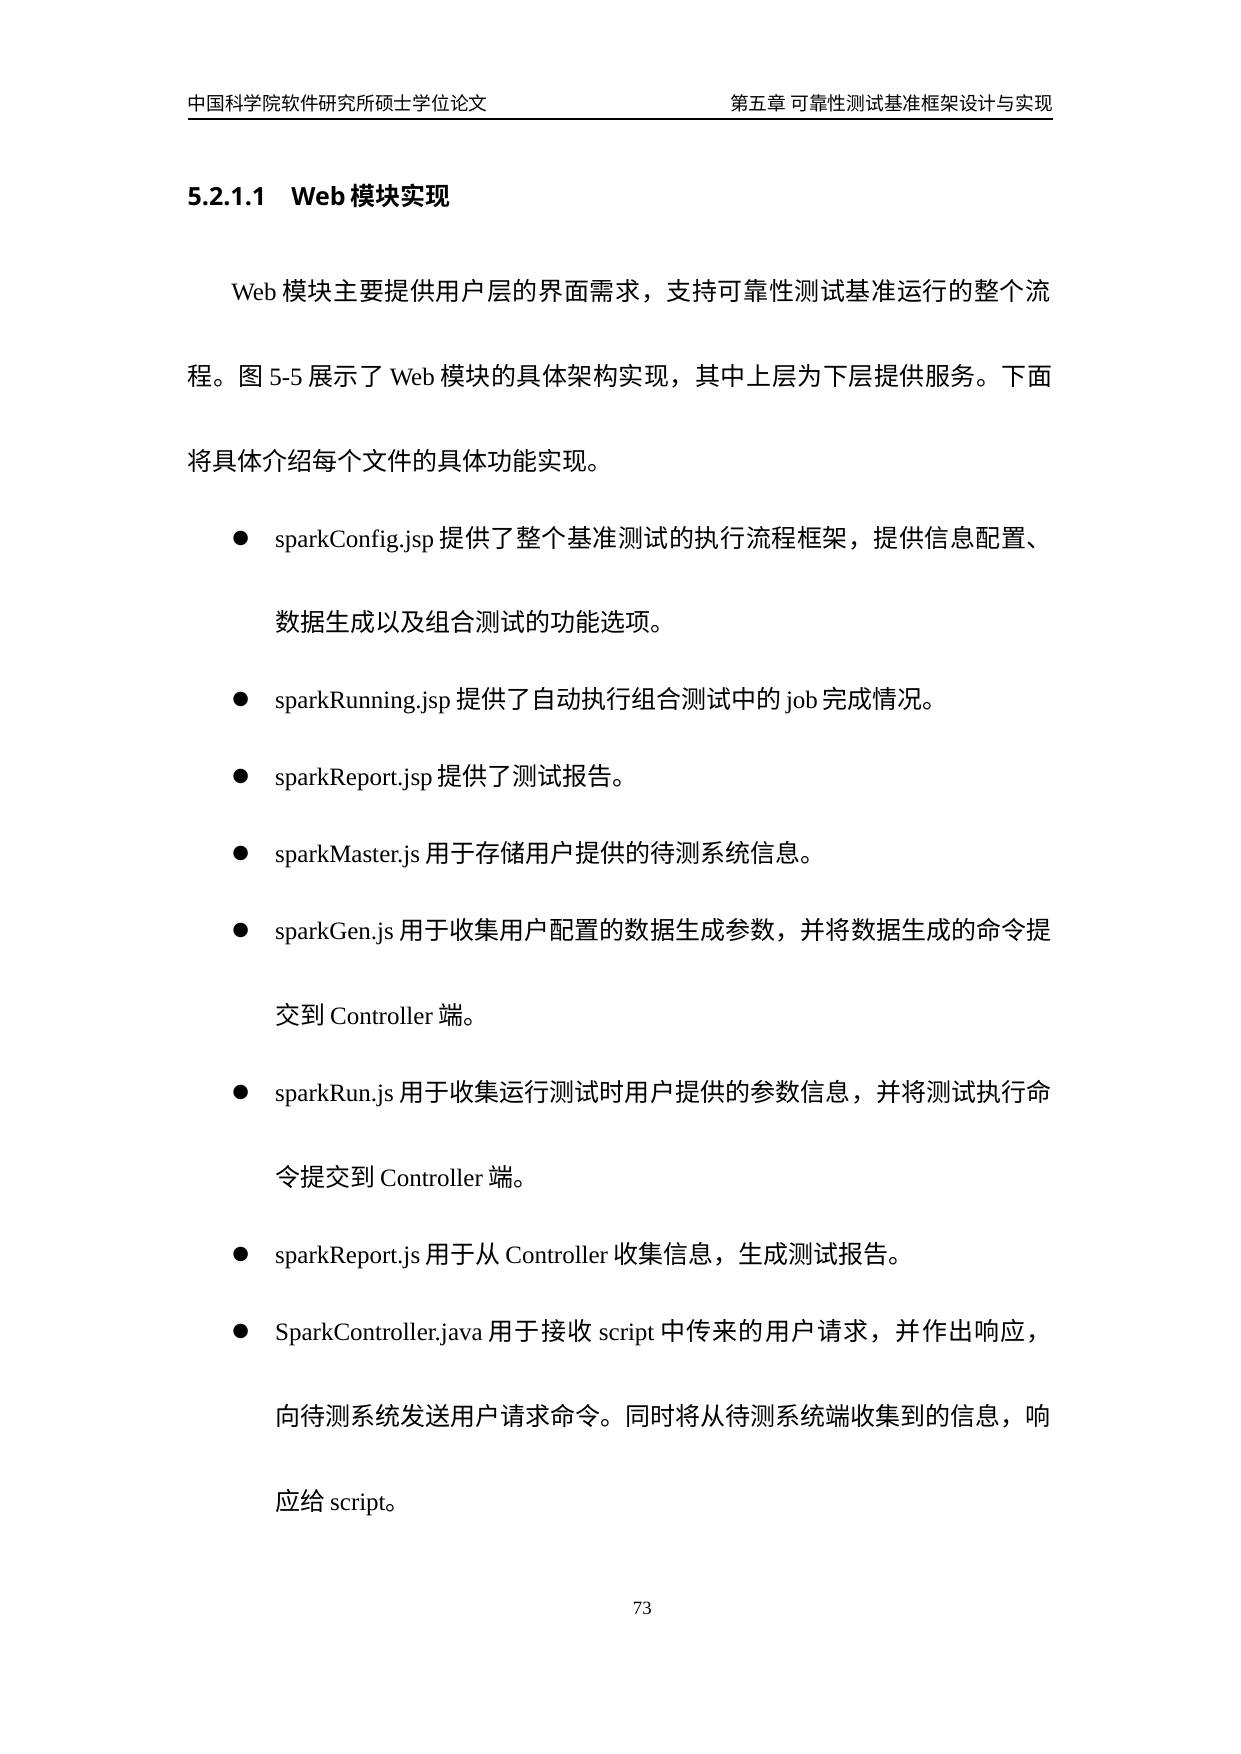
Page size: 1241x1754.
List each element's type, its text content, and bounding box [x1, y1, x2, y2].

list sparkMaster.js用于存储用户提供的待测系统信息。 [231, 818, 1053, 886]
list sparkConfig.jsp提供了整个基准测试的执行流程框架，提供信息配置、数据生成以及组合测试的功能选项。 [231, 502, 1053, 655]
list sparkRun.js用于收集运行测试时用户提供的参数信息，并将测试执行命令提交到Controller端。 [231, 1057, 1053, 1210]
subtitle Web模块实现 [187, 160, 1053, 228]
list sparkReport.js用于从Controller收集信息，生成测试报告。 [231, 1219, 1053, 1287]
list sparkGen.js用于收集用户配置的数据生成参数，并将数据生成的命令提交到Controller端。 [231, 895, 1053, 1048]
text Web模块主要提供用户层的界面需求，支持可靠性测试基准运行的整个流程。图5-5展示了Web模块的具体架构实现，其中上层为下层提供服务。下面将具体介绍每个文件的具体功能实现。 [187, 255, 1053, 493]
list sparkReport.jsp提供了测试报告。 [231, 741, 1053, 809]
list SparkController.java用于接收script中传来的用户请求，并作出响应，向待测系统发送用户请求命令。同时将从待测系统端收集到的信息，响应给script。 [231, 1296, 1053, 1533]
list sparkRunning.jsp提供了自动执行组合测试中的job完成情况。 [231, 664, 1053, 732]
